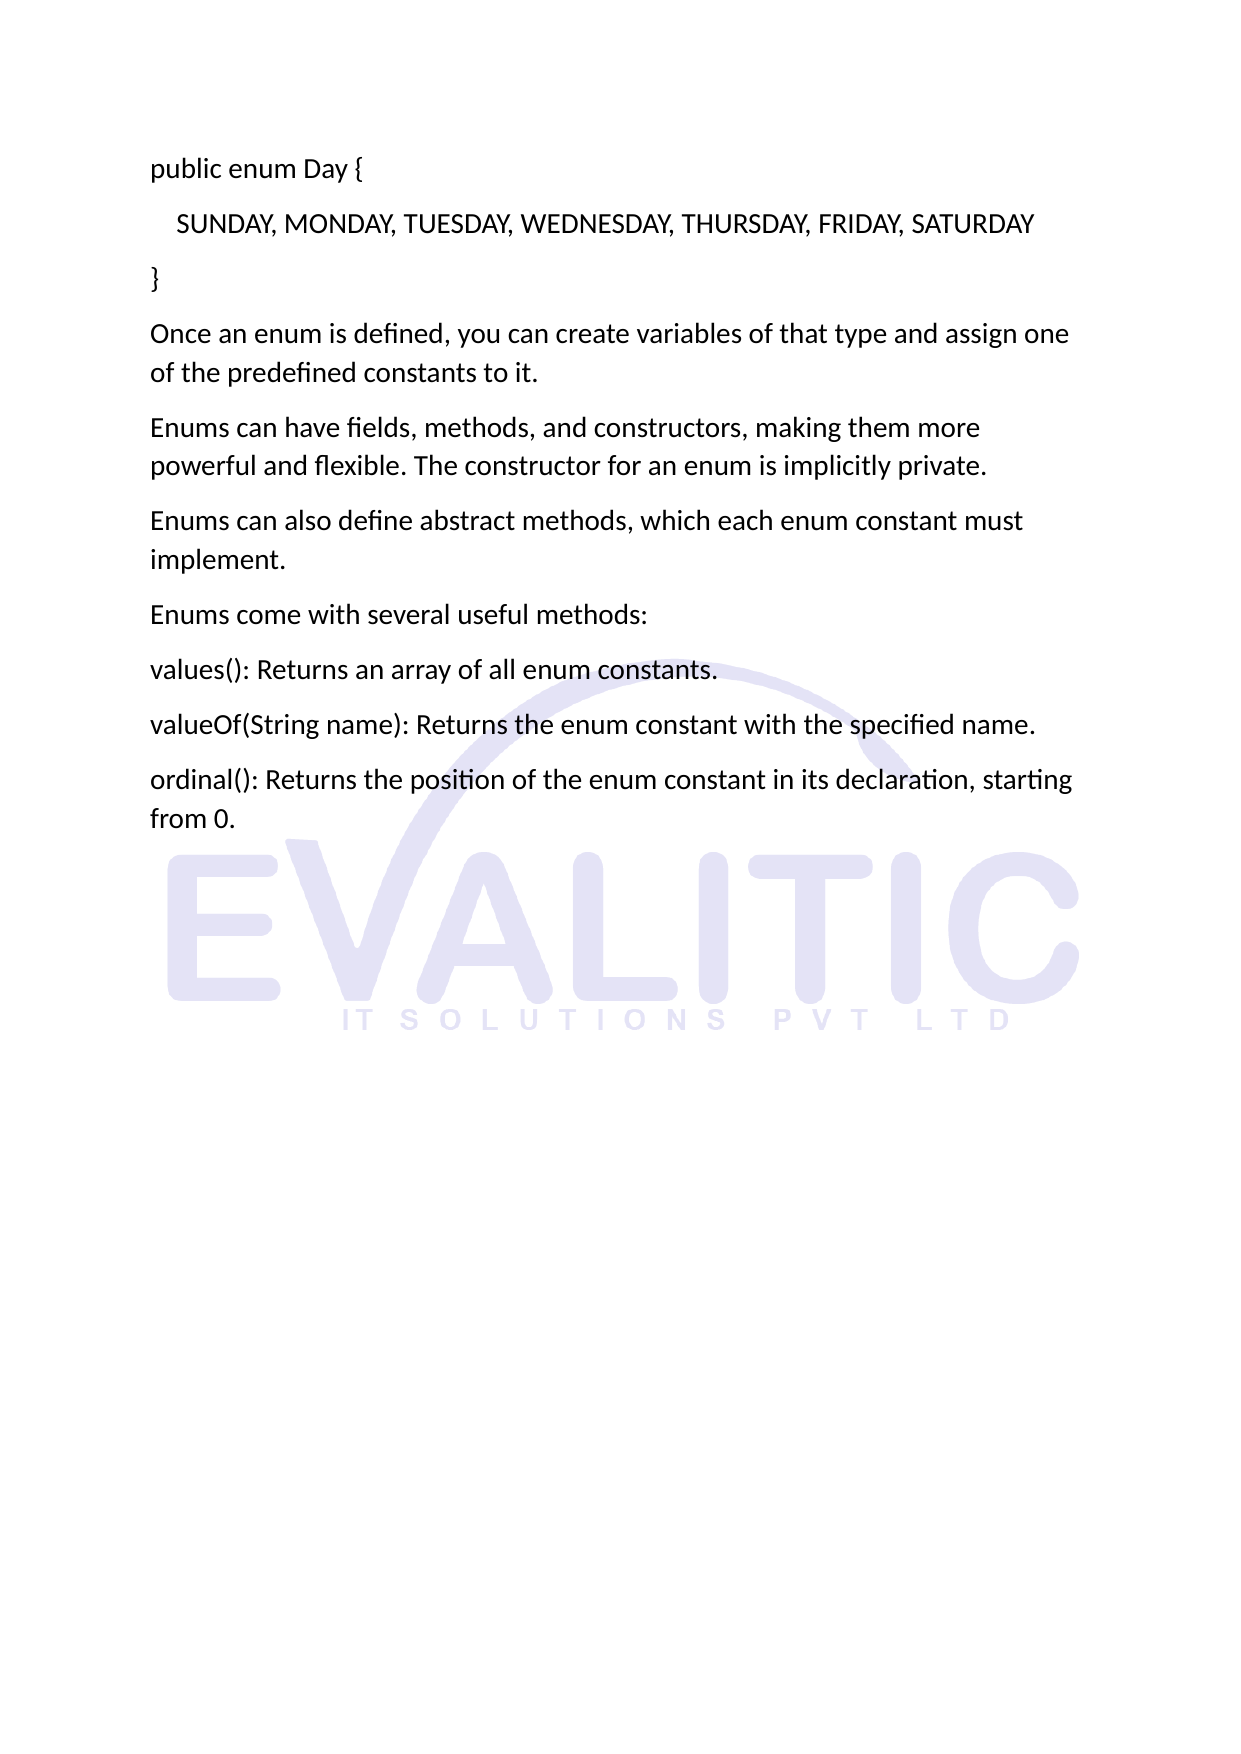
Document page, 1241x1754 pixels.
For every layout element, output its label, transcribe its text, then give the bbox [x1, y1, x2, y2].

text values(): Returns an array of all enum constants. [150, 651, 1090, 687]
text Enums can also define abstract methods, which each enum constant must implement. [150, 502, 1090, 576]
text ordinal(): Returns the position of the enum constant in its declaration, starting from 0. [150, 761, 1090, 835]
text public enum Day { [150, 150, 1090, 186]
text SUNDAY, MONDAY, TUESDAY, WEDNESDAY, THURSDAY, FRIDAY, SATURDAY [150, 205, 1090, 241]
text Enums come with several useful methods: [150, 596, 1090, 632]
text valueOf(String name): Returns the enum constant with the specified name. [150, 706, 1090, 742]
text Enums can have fields, methods, and constructors, making them more powerful and flexible. The constructor for an enum is implicitly private. [150, 409, 1090, 483]
text } [150, 260, 1090, 296]
text Once an enum is defined, you can create variables of that type and assign one of the predefined constants to it. [150, 315, 1090, 389]
